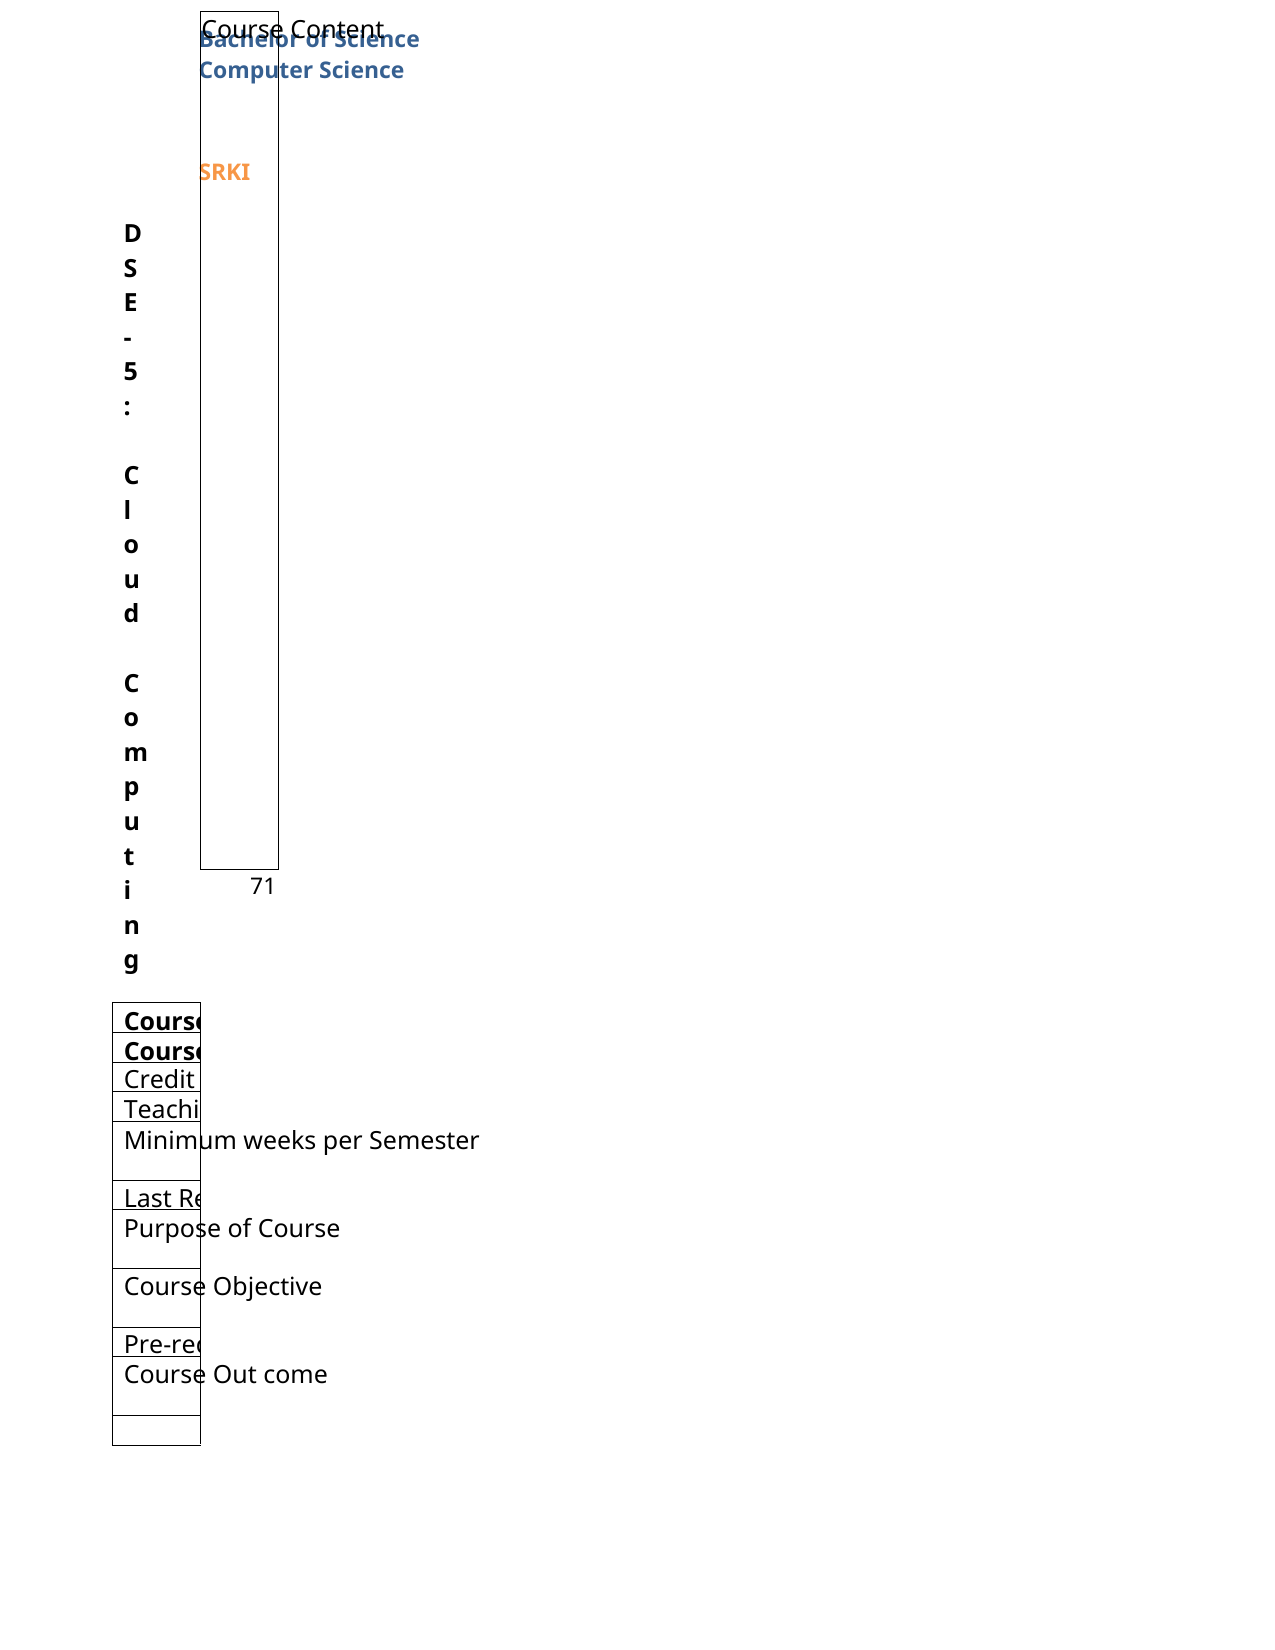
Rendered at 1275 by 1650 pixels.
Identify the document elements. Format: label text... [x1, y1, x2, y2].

table_cell Course Title [113, 1033, 200, 1061]
table_cell Course Content [201, 12, 278, 869]
table_header Course Code [113, 1003, 200, 1032]
table_cell Purpose of Course [113, 1210, 200, 1268]
table_cell Pre-requisite [113, 1328, 200, 1356]
table_cell Credit [113, 1063, 200, 1091]
table_cell Minimum weeks per Semester [113, 1122, 200, 1179]
table_cell Teaching per Week [113, 1092, 200, 1121]
table_cell Last Review/ Revision [113, 1181, 200, 1209]
table_cell [113, 1416, 200, 1444]
text 71 [201, 870, 276, 901]
table_cell Course Out come [113, 1357, 200, 1415]
table_cell Course Objective [113, 1269, 200, 1326]
